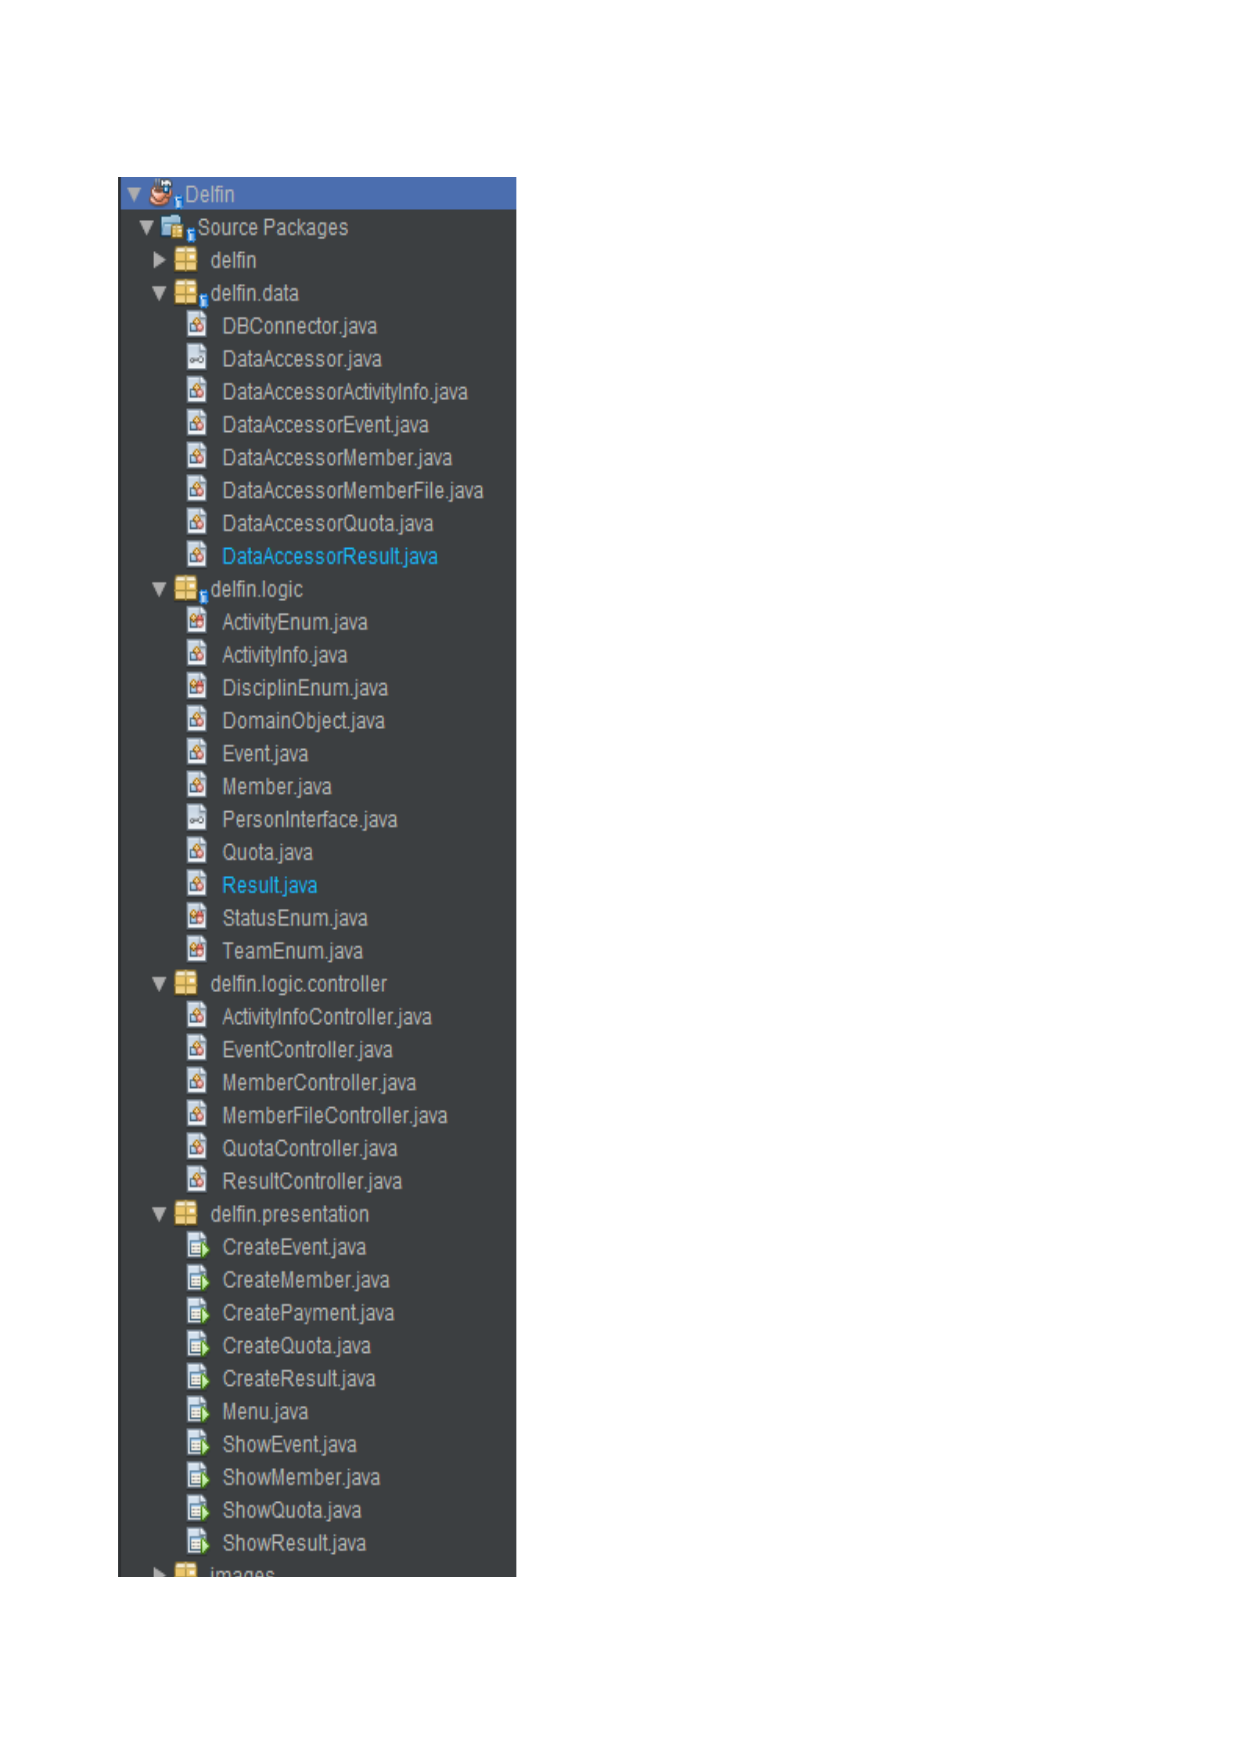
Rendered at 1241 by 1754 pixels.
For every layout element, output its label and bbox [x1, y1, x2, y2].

picture [118, 177, 517, 1577]
